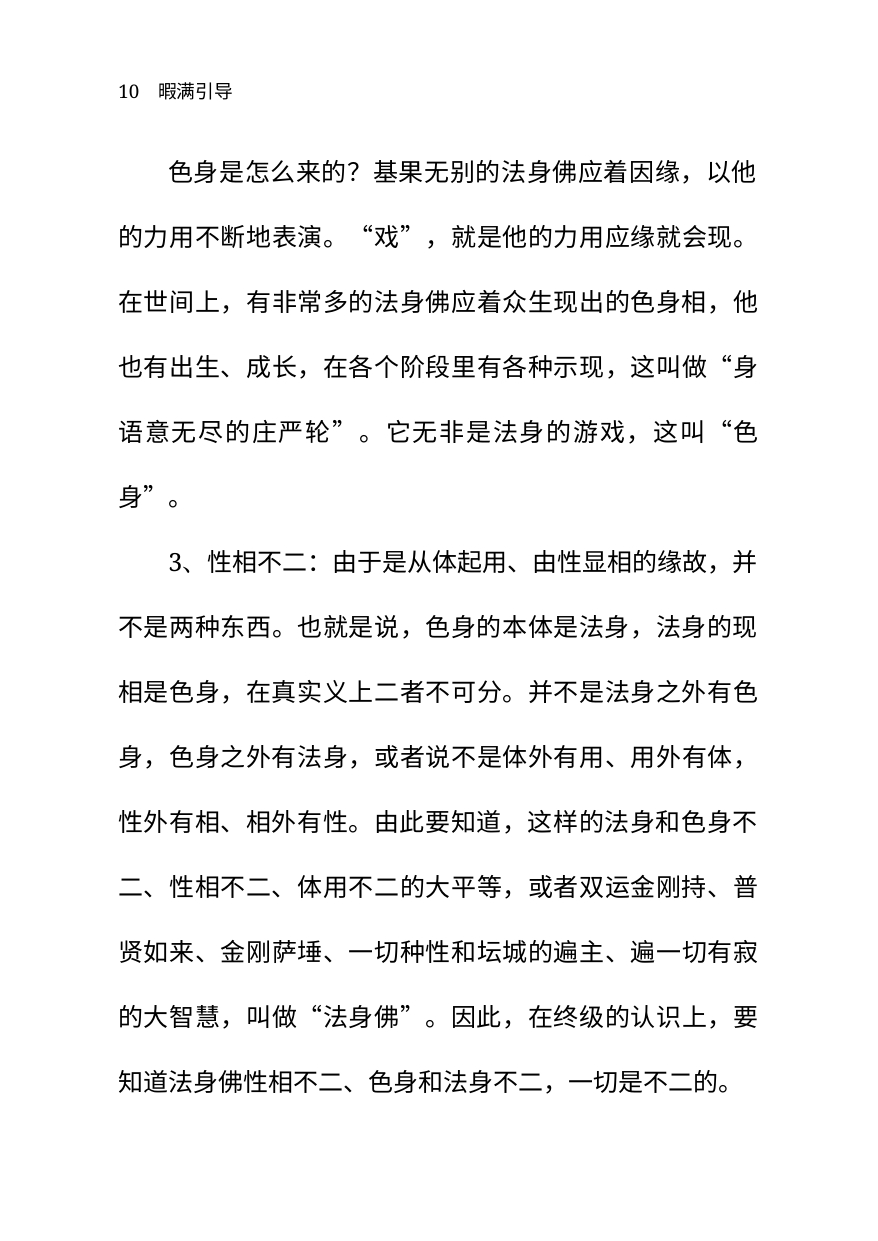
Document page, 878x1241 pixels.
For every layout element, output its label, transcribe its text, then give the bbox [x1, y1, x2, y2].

text 色身是怎么来的？基果无别的法身佛应着因缘，以他的力用不断地表演。“戏”，就是他的力用应缘就会现。在世间上，有非常多的法身佛应着众生现出的色身相，他也有出生、成长，在各个阶段里有各种示现，这叫做“身语意无尽的庄严轮”。它无非是法身的游戏，这叫“色身”。 [118, 138, 759, 528]
text 3、性相不二：由于是从体起用、由性显相的缘故，并不是两种东西。也就是说，色身的本体是法身，法身的现相是色身，在真实义上二者不可分。并不是法身之外有色身，色身之外有法身，或者说不是体外有用、用外有体，性外有相、相外有性。由此要知道，这样的法身和色身不二、性相不二、体用不二的大平等，或者双运金刚持、普贤如来、金刚萨埵、一切种性和坛城的遍主、遍一切有寂的大智慧，叫做“法身佛”。因此，在终级的认识上，要知道法身佛性相不二、色身和法身不二，一切是不二的。 [118, 528, 759, 1113]
